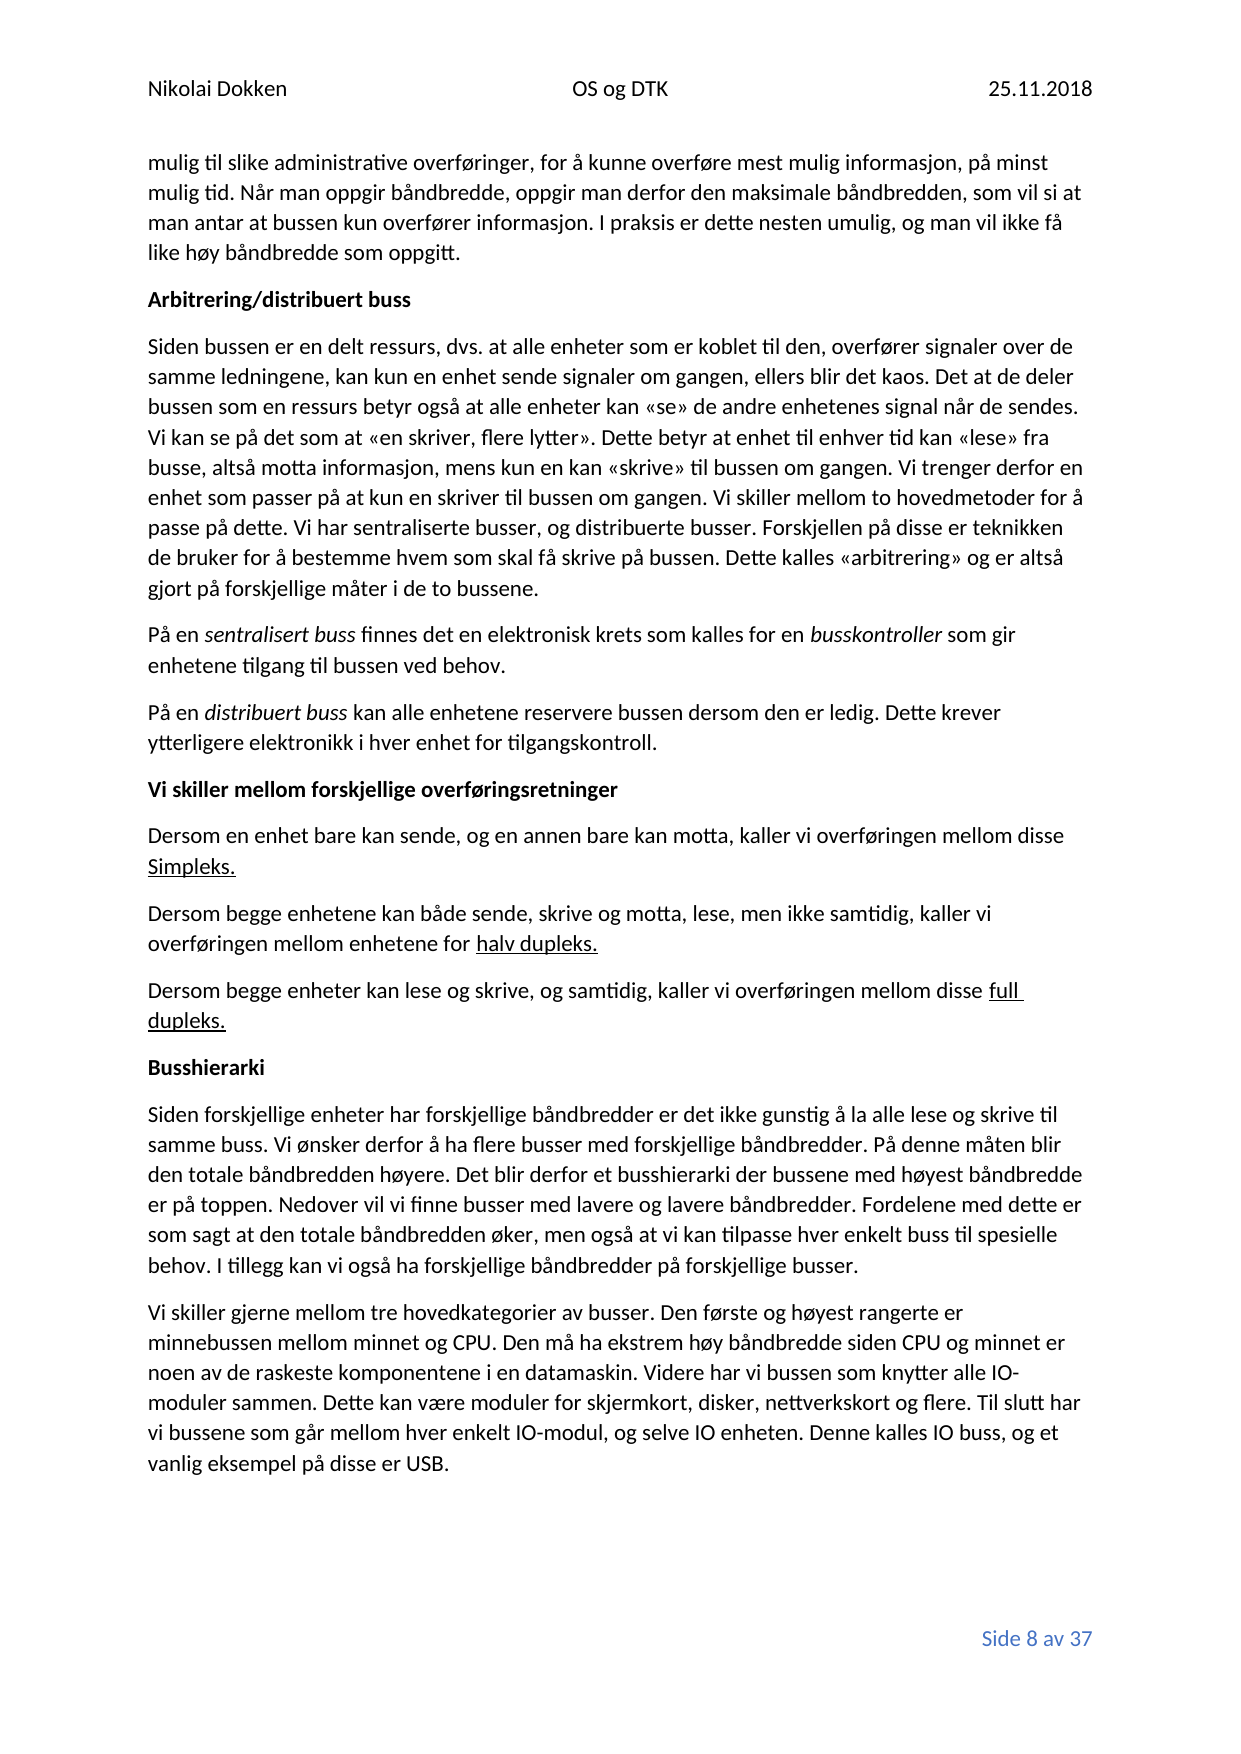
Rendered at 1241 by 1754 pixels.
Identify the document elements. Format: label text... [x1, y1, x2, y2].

text Arbitrering/distribuert buss [148, 285, 1093, 313]
text Dersom begge enheter kan lese og skrive, og samtidig, kaller vi overføringen mellom disse full dupleks. [148, 976, 1093, 1034]
text Siden bussen er en delt ressurs, dvs. at alle enheter som er koblet til den, overfører signaler over de samme ledningene, kan kun en enhet sende signaler om gangen, ellers blir det kaos. Det at de deler bussen som en ressurs betyr også at alle enheter kan «se» de andre enhetenes signal når de sendes. Vi kan se på det som at «en skriver, flere lytter». Dette betyr at enhet til enhver tid kan «lese» fra busse, altså motta informasjon, mens kun en kan «skrive» til bussen om gangen. Vi trenger derfor en enhet som passer på at kun en skriver til bussen om gangen. Vi skiller mellom to hovedmetoder for å passe på dette. Vi har sentraliserte busser, og distribuerte busser. Forskjellen på disse er teknikken de bruker for å bestemme hvem som skal få skrive på bussen. Dette kalles «arbitrering» og er altså gjort på forskjellige måter i de to bussene. [148, 332, 1093, 602]
text På en distribuert buss kan alle enhetene reservere bussen dersom den er ledig. Dette krever ytterligere elektronikk i hver enhet for tilgangskontroll. [148, 698, 1093, 756]
text Busshierarki [148, 1053, 1093, 1081]
text Siden forskjellige enheter har forskjellige båndbredder er det ikke gunstig å la alle lese og skrive til samme buss. Vi ønsker derfor å ha flere busser med forskjellige båndbredder. På denne måten blir den totale båndbredden høyere. Det blir derfor et busshierarki der bussene med høyest båndbredde er på toppen. Nedover vil vi finne busser med lavere og lavere båndbredder. Fordelene med dette er som sagt at den totale båndbredden øker, men også at vi kan tilpasse hver enkelt buss til spesielle behov. I tillegg kan vi også ha forskjellige båndbredder på forskjellige busser. [148, 1100, 1093, 1279]
text På en sentralisert buss finnes det en elektronisk krets som kalles for en busskontroller som gir enhetene tilgang til bussen ved behov. [148, 621, 1093, 679]
text Dersom en enhet bare kan sende, og en annen bare kan motta, kaller vi overføringen mellom disse Simpleks. [148, 822, 1093, 880]
text Vi skiller gjerne mellom tre hovedkategorier av busser. Den første og høyest rangerte er minnebussen mellom minnet og CPU. Den må ha ekstrem høy båndbredde siden CPU og minnet er noen av de raskeste komponentene i en datamaskin. Videre har vi bussen som knytter alle IO-moduler sammen. Dette kan være moduler for skjermkort, disker, nettverkskort og flere. Til slutt har vi bussene som går mellom hver enkelt IO-modul, og selve IO enheten. Denne kalles IO buss, og et vanlig eksempel på disse er USB. [148, 1298, 1093, 1477]
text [148, 148, 1093, 266]
text Vi skiller mellom forskjellige overføringsretninger [148, 775, 1093, 803]
text Dersom begge enhetene kan både sende, skrive og motta, lese, men ikke samtidig, kaller vi overføringen mellom enhetene for halv dupleks. [148, 899, 1093, 957]
